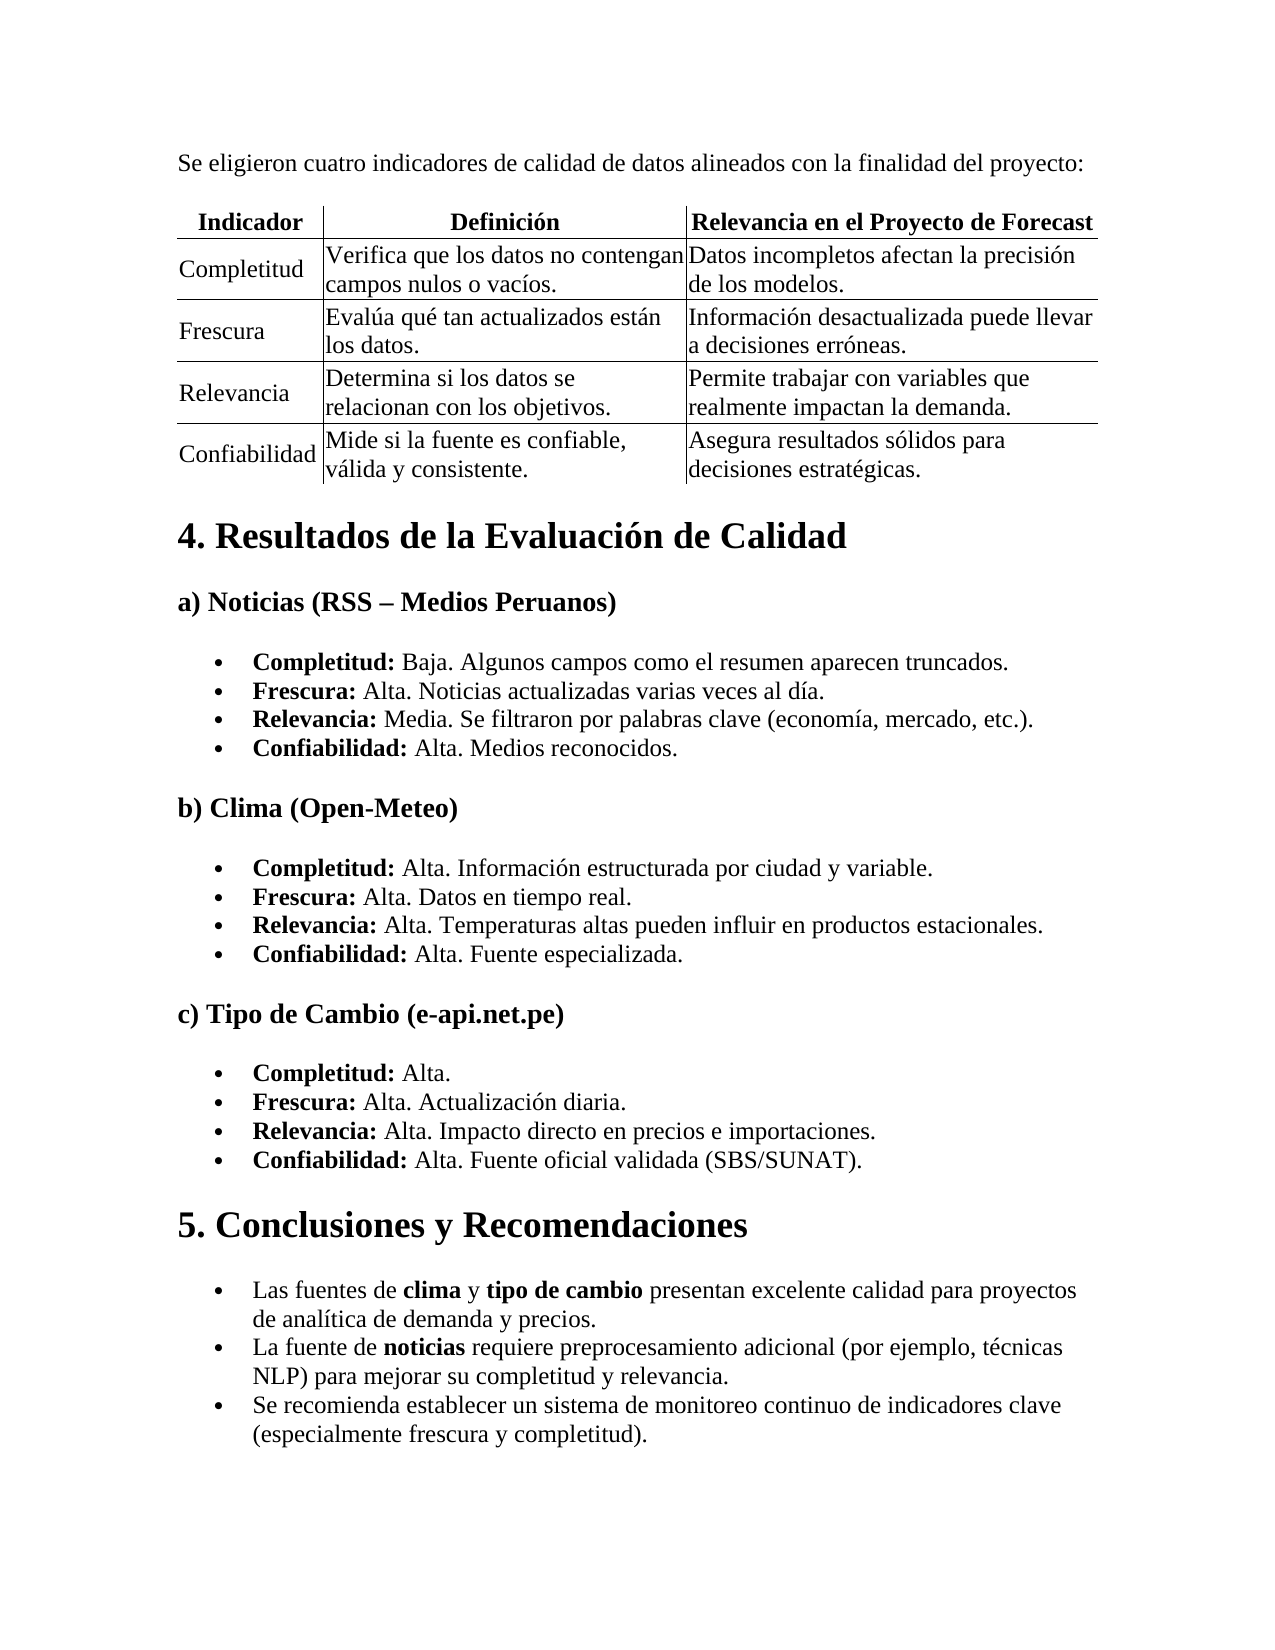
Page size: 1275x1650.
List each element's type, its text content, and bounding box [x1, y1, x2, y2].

list Frescura: Alta. Noticias actualizadas varias veces al día. [215, 676, 1098, 704]
table_cell Frescura [177, 300, 323, 361]
list Se recomienda establecer un sistema de monitoreo continuo de indicadores clave (especialmente frescura y completitud). [215, 1390, 1098, 1447]
table_header Definición [324, 206, 686, 237]
list Relevancia: Alta. Temperaturas altas pueden influir en productos estacionales. [215, 910, 1098, 939]
list Frescura: Alta. Datos en tiempo real. [215, 882, 1098, 910]
list La fuente de noticias requiere preprocesamiento adicional (por ejemplo, técnicas NLP) para mejorar su completitud y relevancia. [215, 1332, 1098, 1390]
table_header Indicador [177, 206, 323, 237]
list Completitud: Baja. Algunos campos como el resumen aparecen truncados. [215, 647, 1098, 676]
text b) Clima (Open-Meteo) [177, 791, 1098, 824]
text Se eligieron cuatro indicadores de calidad de datos alineados con la finalidad del proyecto: [177, 148, 1098, 176]
text 5. Conclusiones y Recomendaciones [177, 1203, 1098, 1246]
table_cell Verifica que los datos no contengan campos nulos o vacíos. [324, 239, 686, 299]
table_cell Determina si los datos se relacionan con los objetivos. [324, 362, 686, 422]
table_cell Información desactualizada puede llevar a decisiones erróneas. [687, 300, 1098, 361]
list Confiabilidad: Alta. Medios reconocidos. [215, 733, 1098, 762]
table_cell Relevancia [177, 362, 323, 422]
table_cell Datos incompletos afectan la precisión de los modelos. [687, 239, 1098, 299]
text a) Noticias (RSS – Medios Peruanos) [177, 586, 1098, 618]
table_cell Permite trabajar con variables que realmente impactan la demanda. [687, 362, 1098, 422]
list Completitud: Alta. Información estructurada por ciudad y variable. [215, 853, 1098, 882]
list Relevancia: Alta. Impacto directo en precios e importaciones. [215, 1116, 1098, 1145]
table_header Relevancia en el Proyecto de Forecast [687, 206, 1098, 237]
list Frescura: Alta. Actualización diaria. [215, 1087, 1098, 1116]
text 4. Resultados de la Evaluación de Calidad [177, 513, 1098, 556]
list Relevancia: Media. Se filtraron por palabras clave (economía, mercado, etc.). [215, 704, 1098, 733]
list Confiabilidad: Alta. Fuente oficial validada (SBS/SUNAT). [215, 1145, 1098, 1173]
table_cell Asegura resultados sólidos para decisiones estratégicas. [687, 424, 1098, 484]
table_cell Mide si la fuente es confiable, válida y consistente. [324, 424, 686, 484]
table_cell Completitud [177, 239, 323, 299]
table_cell Confiabilidad [177, 424, 323, 484]
list Las fuentes de clima y tipo de cambio presentan excelente calidad para proyectos de analítica de demanda y precios. [215, 1275, 1098, 1332]
table_cell Evalúa qué tan actualizados están los datos. [324, 300, 686, 361]
text c) Tipo de Cambio (e-api.net.pe) [177, 997, 1098, 1029]
list Completitud: Alta. [215, 1058, 1098, 1087]
list Confiabilidad: Alta. Fuente especializada. [215, 939, 1098, 968]
